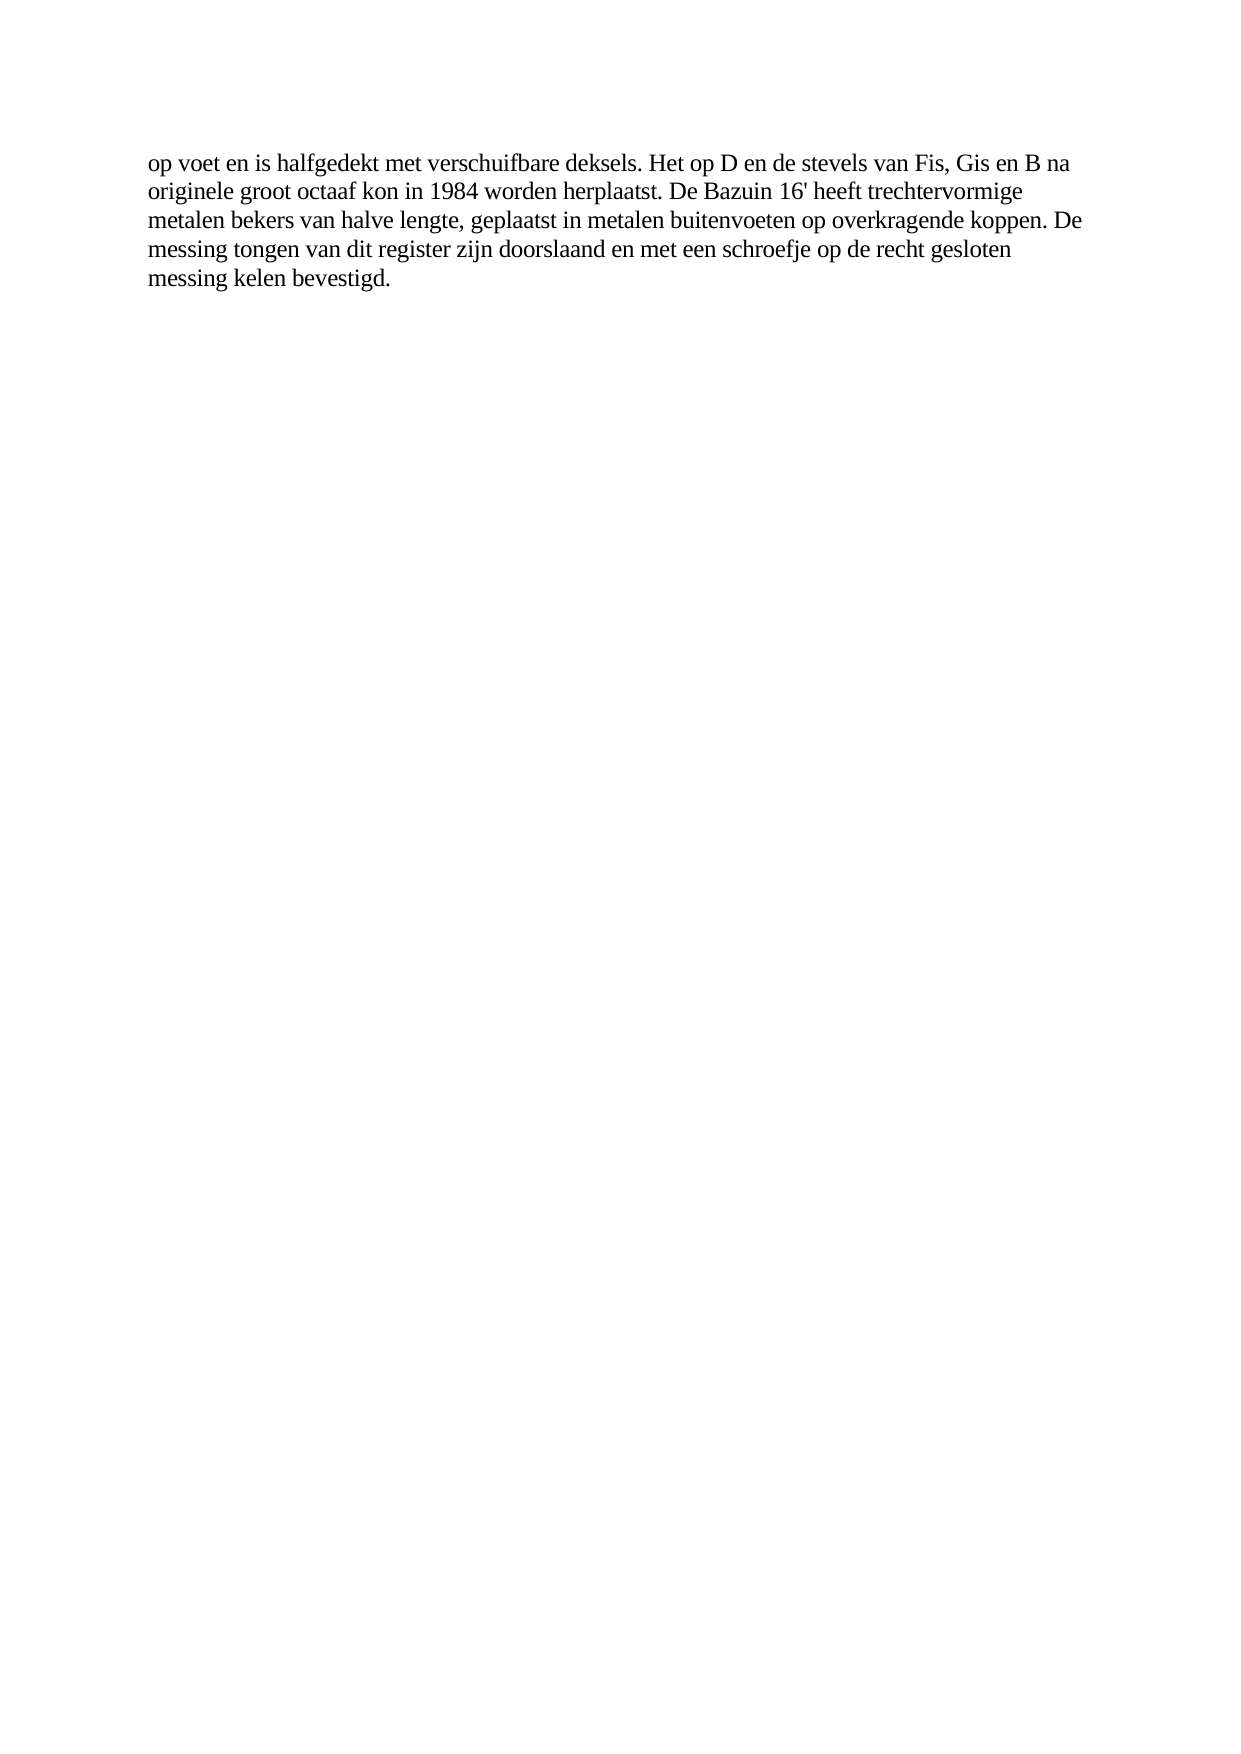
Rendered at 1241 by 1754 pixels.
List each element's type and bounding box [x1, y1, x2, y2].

text [148, 148, 1093, 291]
